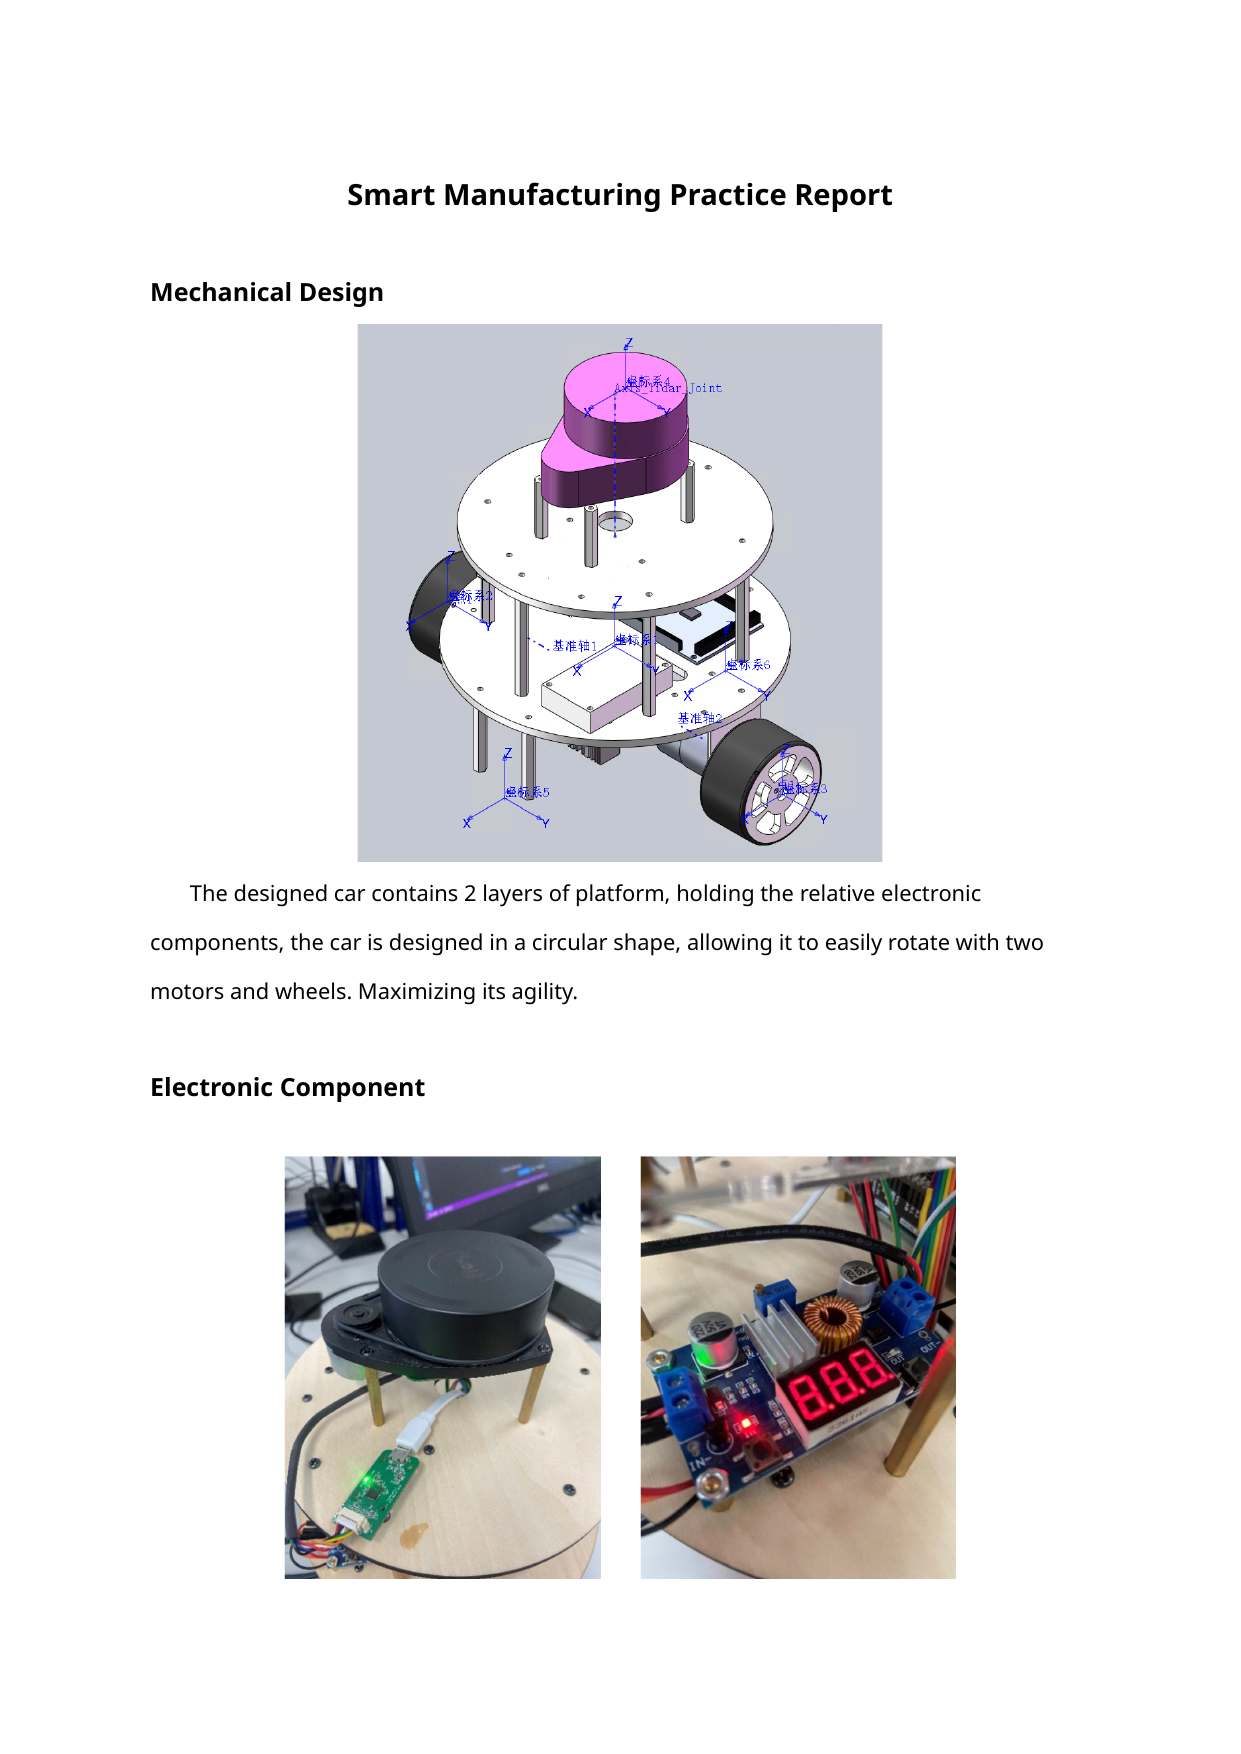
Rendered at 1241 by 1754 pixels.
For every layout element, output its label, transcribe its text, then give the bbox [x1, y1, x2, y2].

picture [285, 1157, 601, 1579]
text Mechanical Design [150, 259, 1090, 324]
text Smart Manufacturing Practice Report [150, 162, 1090, 227]
picture [357, 324, 883, 862]
text Electronic Component [150, 1054, 1090, 1119]
picture [641, 1157, 956, 1579]
text The designed car contains 2 layers of platform, holding the relative electronic components, the car is designed in a circular shape, allowing it to easily rotate with two motors and wheels. Maximizing its agility. [150, 877, 1090, 1007]
